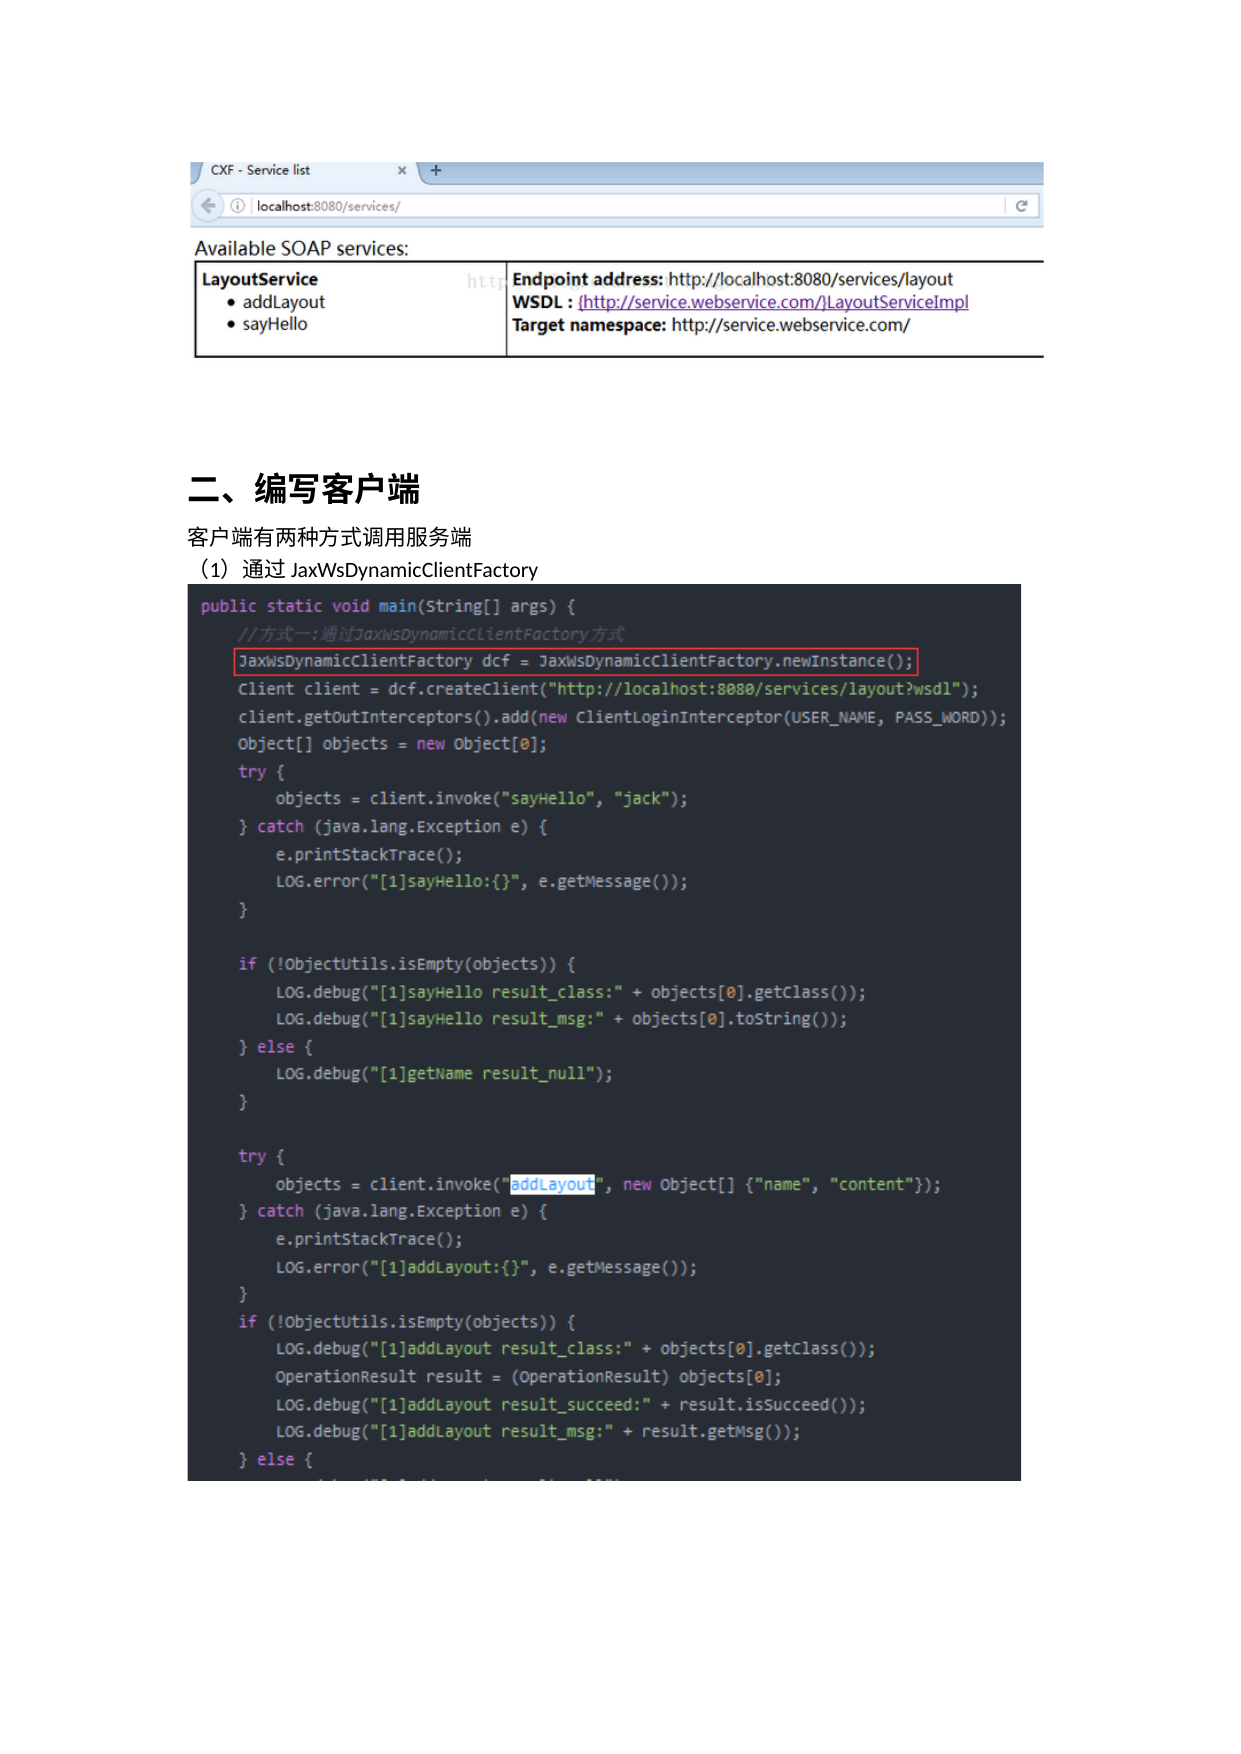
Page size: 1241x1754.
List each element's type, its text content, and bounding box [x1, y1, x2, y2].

text 二、编写客户端 [187, 454, 1053, 519]
picture [187, 162, 1053, 366]
picture [187, 584, 1022, 1481]
text （1）通过JaxWsDynamicClientFactory [187, 552, 1053, 584]
text 客户端有两种方式调用服务端 [187, 519, 1053, 552]
